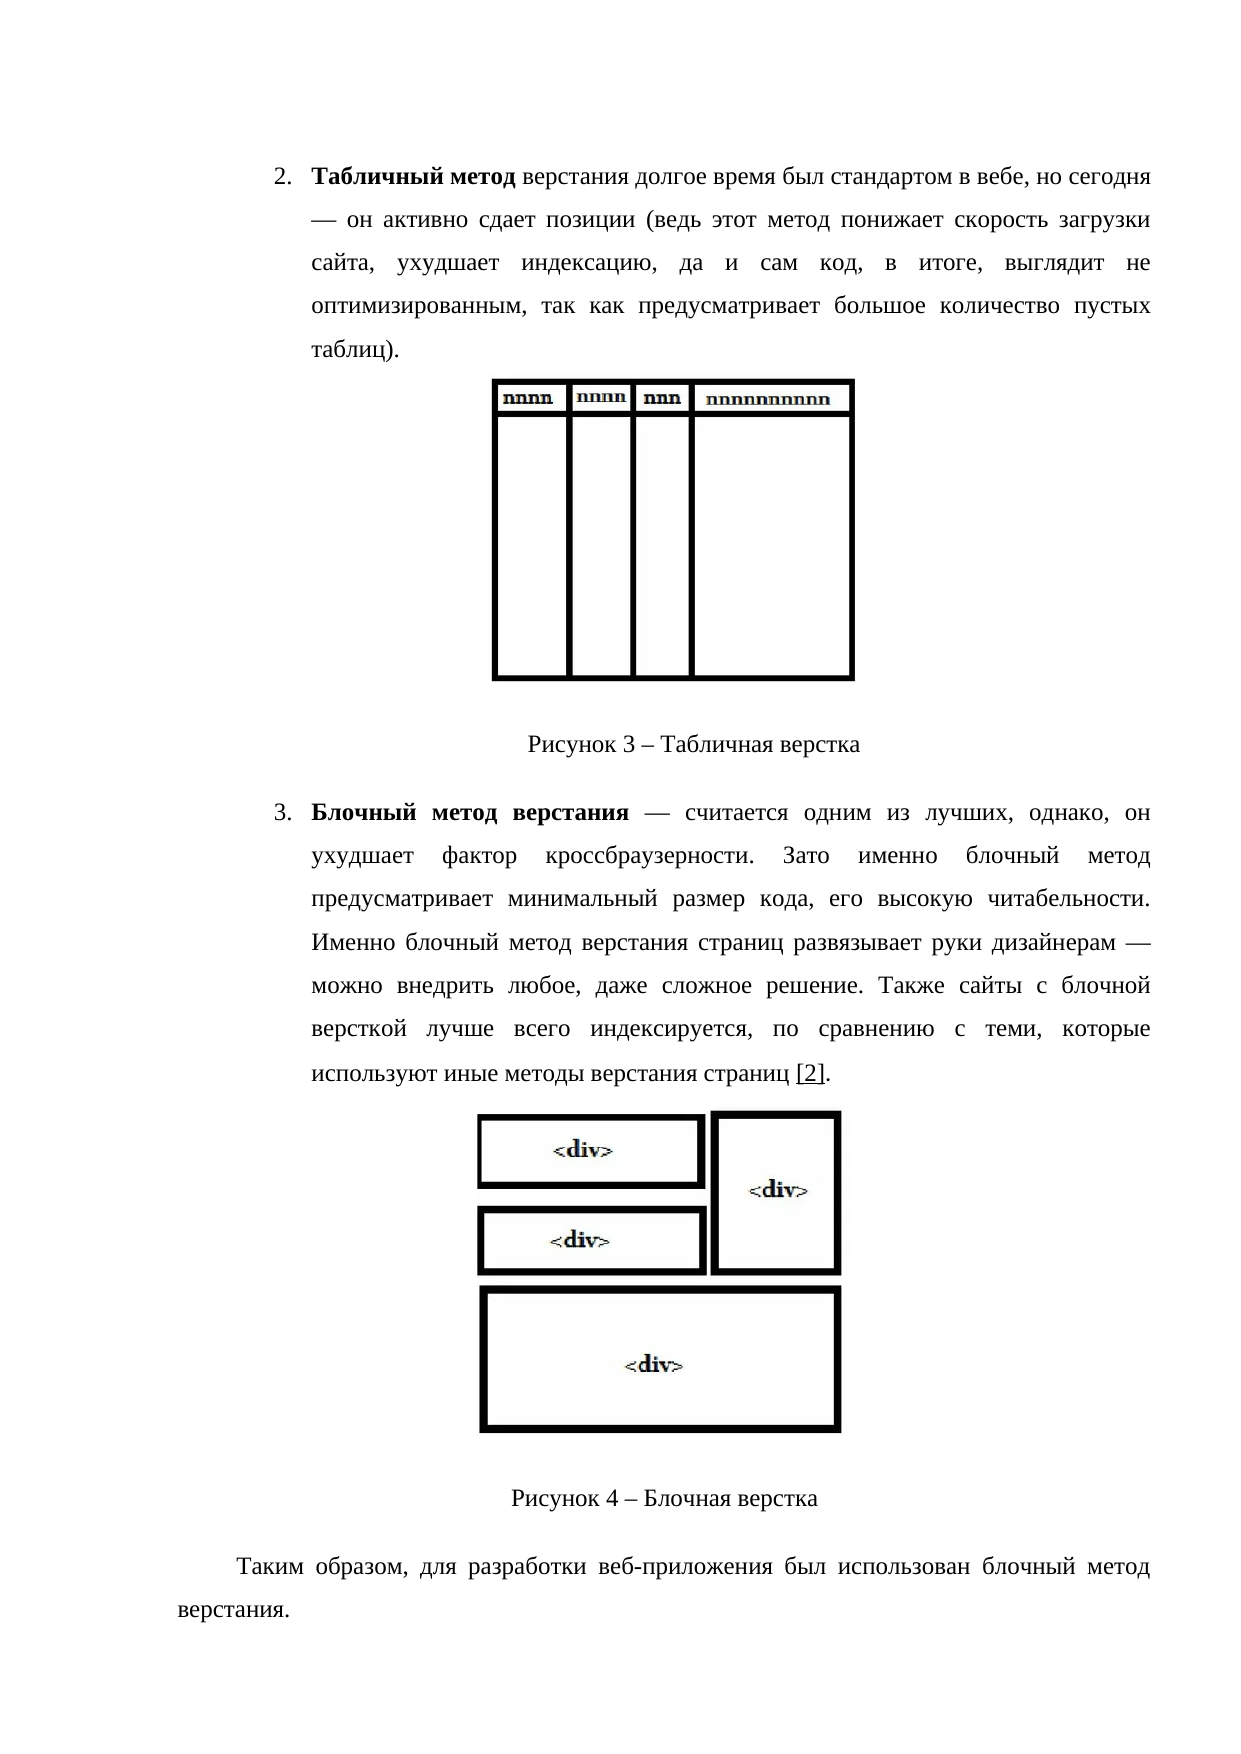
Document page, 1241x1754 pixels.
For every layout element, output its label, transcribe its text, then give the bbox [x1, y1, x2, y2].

text Таким образом, для разработки веб-приложения был использован блочный метод верстания. [177, 1551, 1152, 1623]
picture [471, 370, 858, 684]
picture [477, 1105, 852, 1437]
list Блочный метод верстания — считается одним из лучших, однако, он ухудшает фактор кроссбраузерности. Зато именно блочный метод предусматривает минимальный размер кода, его высокую читабельности. Именно блочный метод верстания страниц развязывает руки дизайнерам — можно внедрить любое, даже сложное решение. Также сайты с блочной версткой лучше всего индексируется, по сравнению с теми, которые используют иные методы верстания страниц [2]. [274, 797, 1152, 1087]
list Табличный метод верстания долгое время был стандартом в вебе, но сегодня — он активно сдает позиции (ведь этот метод понижает скорость загрузки сайта, ухудшает индексацию, да и сам код, в итоге, выглядит не оптимизированным, так как предусматривает большое количество пустых таблиц). [274, 161, 1152, 362]
